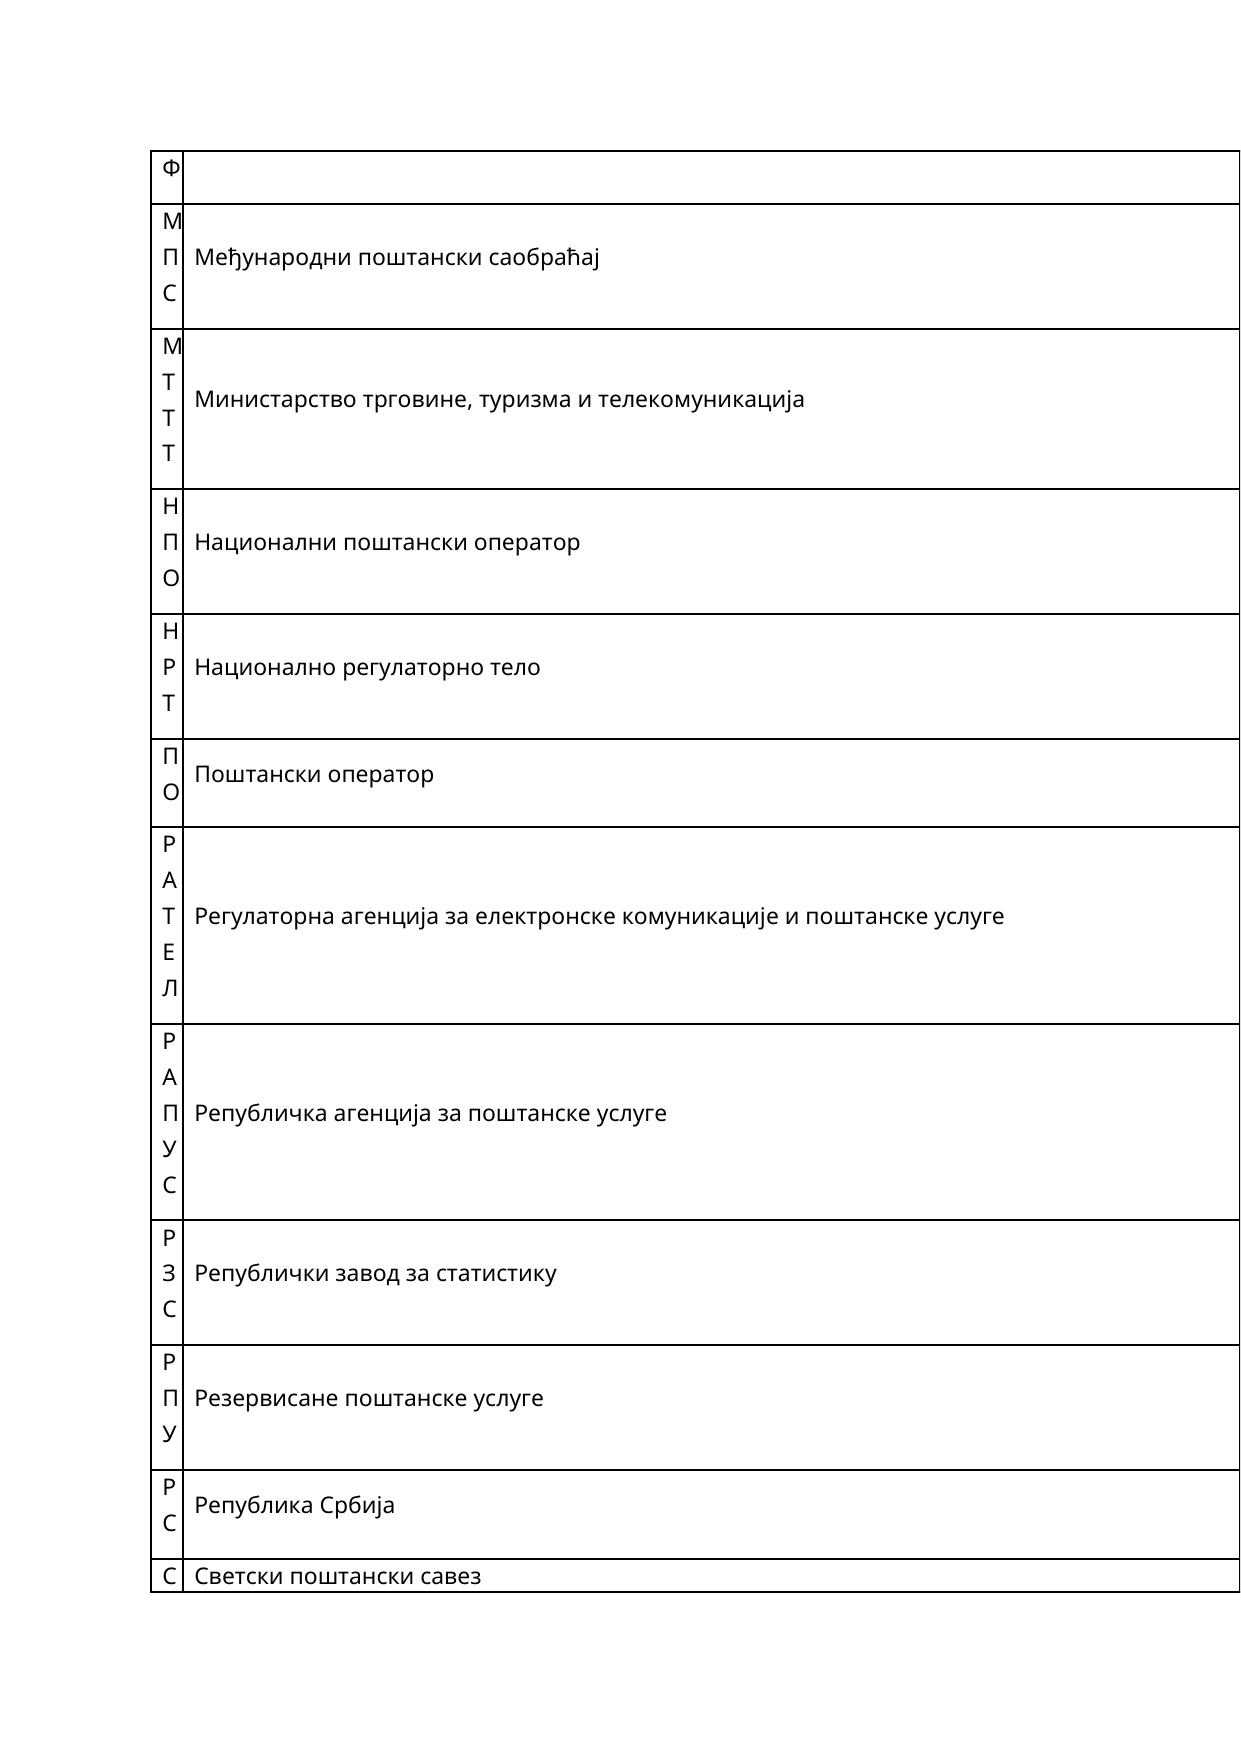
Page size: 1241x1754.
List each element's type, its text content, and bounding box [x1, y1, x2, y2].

table_cell РАТЕЛ [152, 828, 182, 1023]
table_cell Републичка агенција за поштанске услуге [184, 1025, 1239, 1219]
table_cell Резервисане поштанске услуге [184, 1346, 1239, 1469]
table_cell РПУ [152, 1346, 182, 1469]
table_cell НПО [152, 490, 182, 613]
table_cell Министарство трговине, туризма и телекомуникација [184, 330, 1239, 488]
table_cell РАПУС [152, 1025, 182, 1219]
table_cell РЗС [152, 1221, 182, 1344]
table_cell СПС [152, 1560, 182, 1591]
table_cell МПС [152, 205, 182, 327]
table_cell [184, 1560, 1239, 1591]
table_cell ПО [152, 740, 182, 826]
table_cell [184, 152, 1239, 203]
table_cell Република Србија [184, 1471, 1239, 1557]
table_cell РС [152, 1471, 182, 1557]
table_cell Национални поштански оператор [184, 490, 1239, 613]
table_cell Национално регулаторно тело [184, 615, 1239, 737]
table_cell ММФ [152, 152, 182, 203]
table_cell Републички завод за статистику [184, 1221, 1239, 1344]
table_cell НРТ [152, 615, 182, 737]
table_cell Поштански оператор [184, 740, 1239, 826]
table_cell МТТТ [152, 330, 182, 488]
table_cell Регулаторна агенција за електронске комуникације и поштанске услуге [184, 828, 1239, 1023]
table_cell Међународни поштански саобраћај [184, 205, 1239, 327]
